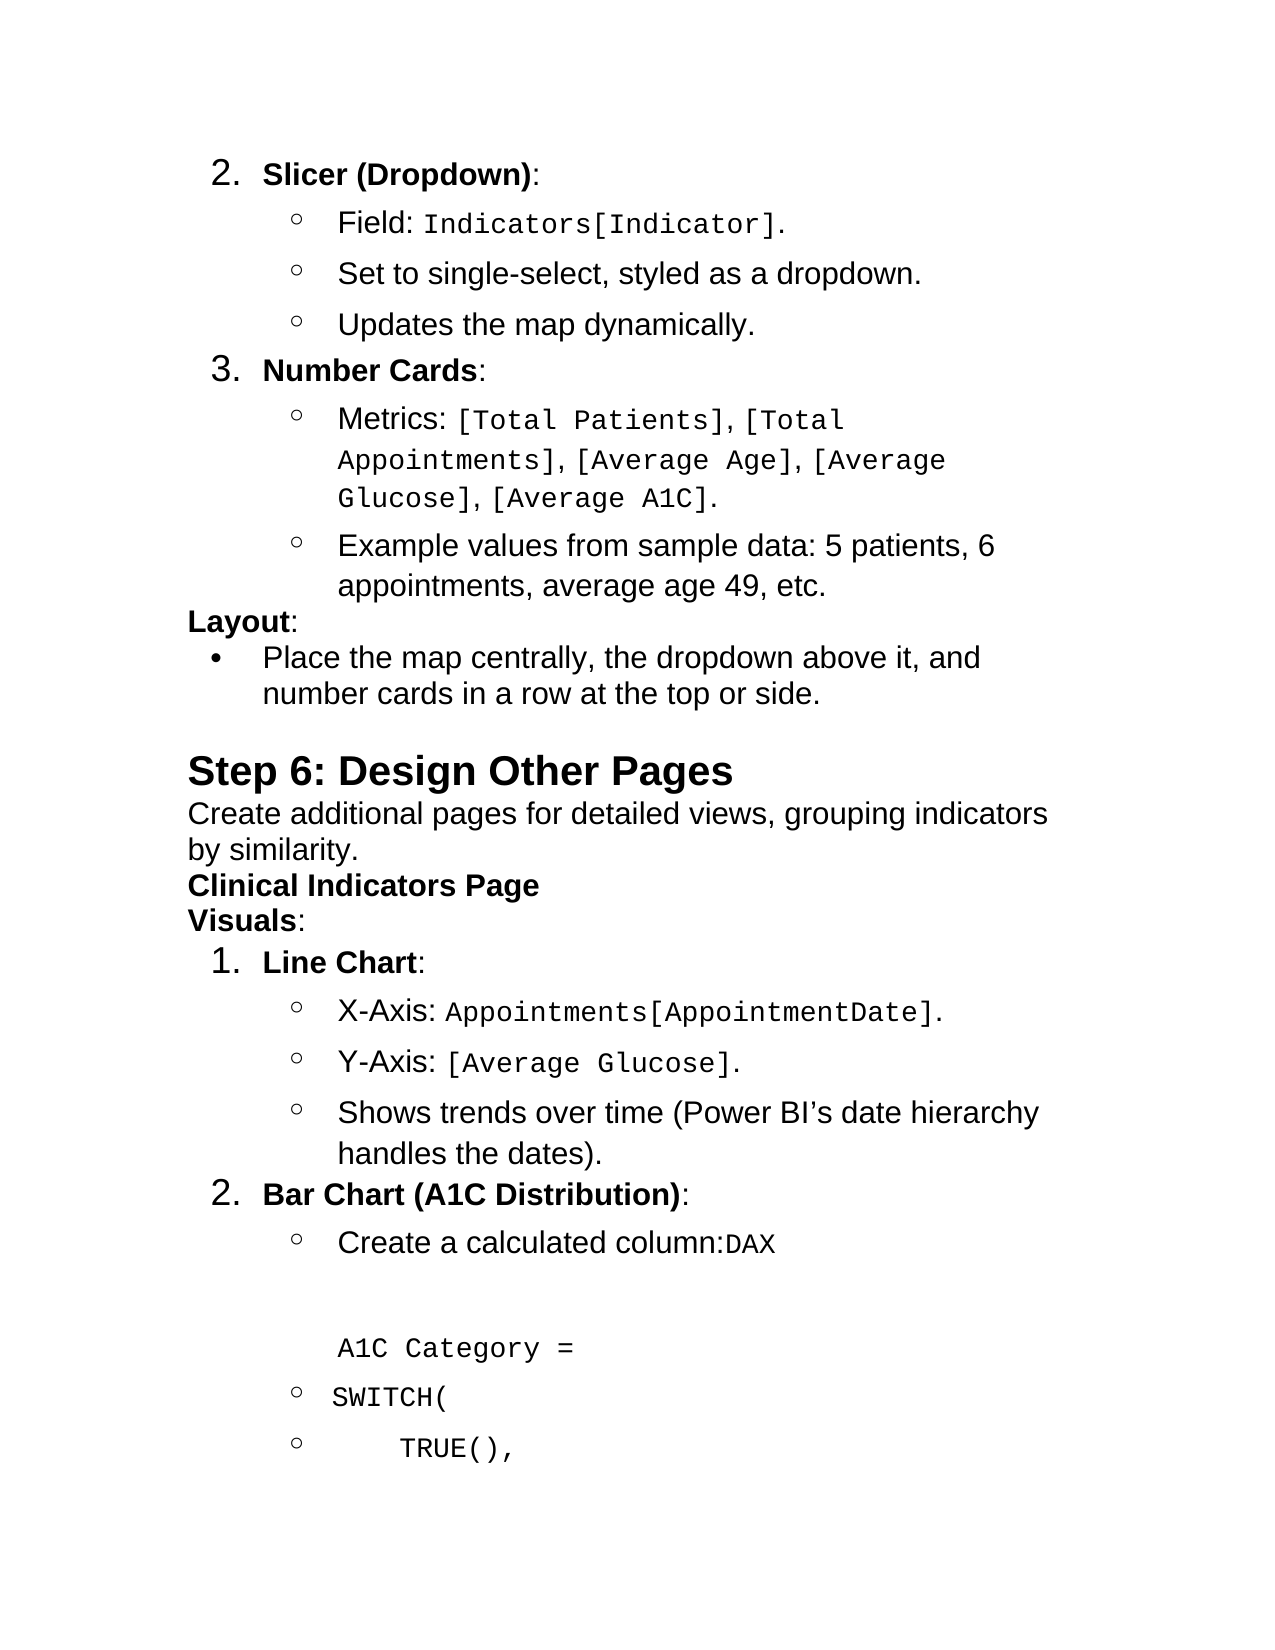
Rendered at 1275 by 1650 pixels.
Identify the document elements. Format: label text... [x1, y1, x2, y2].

text Layout: [187, 603, 1087, 639]
list Y-Axis: [Average Glucose]. [285, 1033, 1087, 1084]
list Shows trends over time (Power BI’s date hierarchy handles the dates). [285, 1084, 1087, 1171]
text Clinical Indicators Page [187, 867, 1087, 902]
list Number Cards: [210, 346, 1087, 389]
list Line Chart: [210, 938, 1087, 982]
text Step 6: Design Other Pages [187, 747, 1087, 795]
text Visuals: [187, 902, 1087, 938]
list Field: Indicators[Indicator]. [285, 193, 1087, 244]
list Place the map centrally, the dropdown above it, and number cards in a row at the top or side. [210, 639, 1087, 711]
list Slicer (Dropdown): [210, 150, 1087, 193]
list Updates the map dynamically. [285, 295, 1087, 346]
list Example values from sample data: 5 patients, 6 appointments, average age 49, etc. [285, 516, 1087, 603]
list Metrics: [Total Patients], [Total Appointments], [Average Age], [Average Glucose], [Average A1C]. [285, 389, 1087, 516]
list Set to single-select, styled as a dropdown. [285, 244, 1087, 295]
list Create a calculated column:DAX A1C Category = [285, 1214, 1087, 1366]
list TRUE(), [285, 1417, 1087, 1468]
list SWITCH( [285, 1366, 1087, 1417]
list Bar Chart (A1C Distribution): [210, 1171, 1087, 1214]
text Create additional pages for detailed views, grouping indicators by similarity. [187, 795, 1087, 867]
list X-Axis: Appointments[AppointmentDate]. [285, 982, 1087, 1033]
